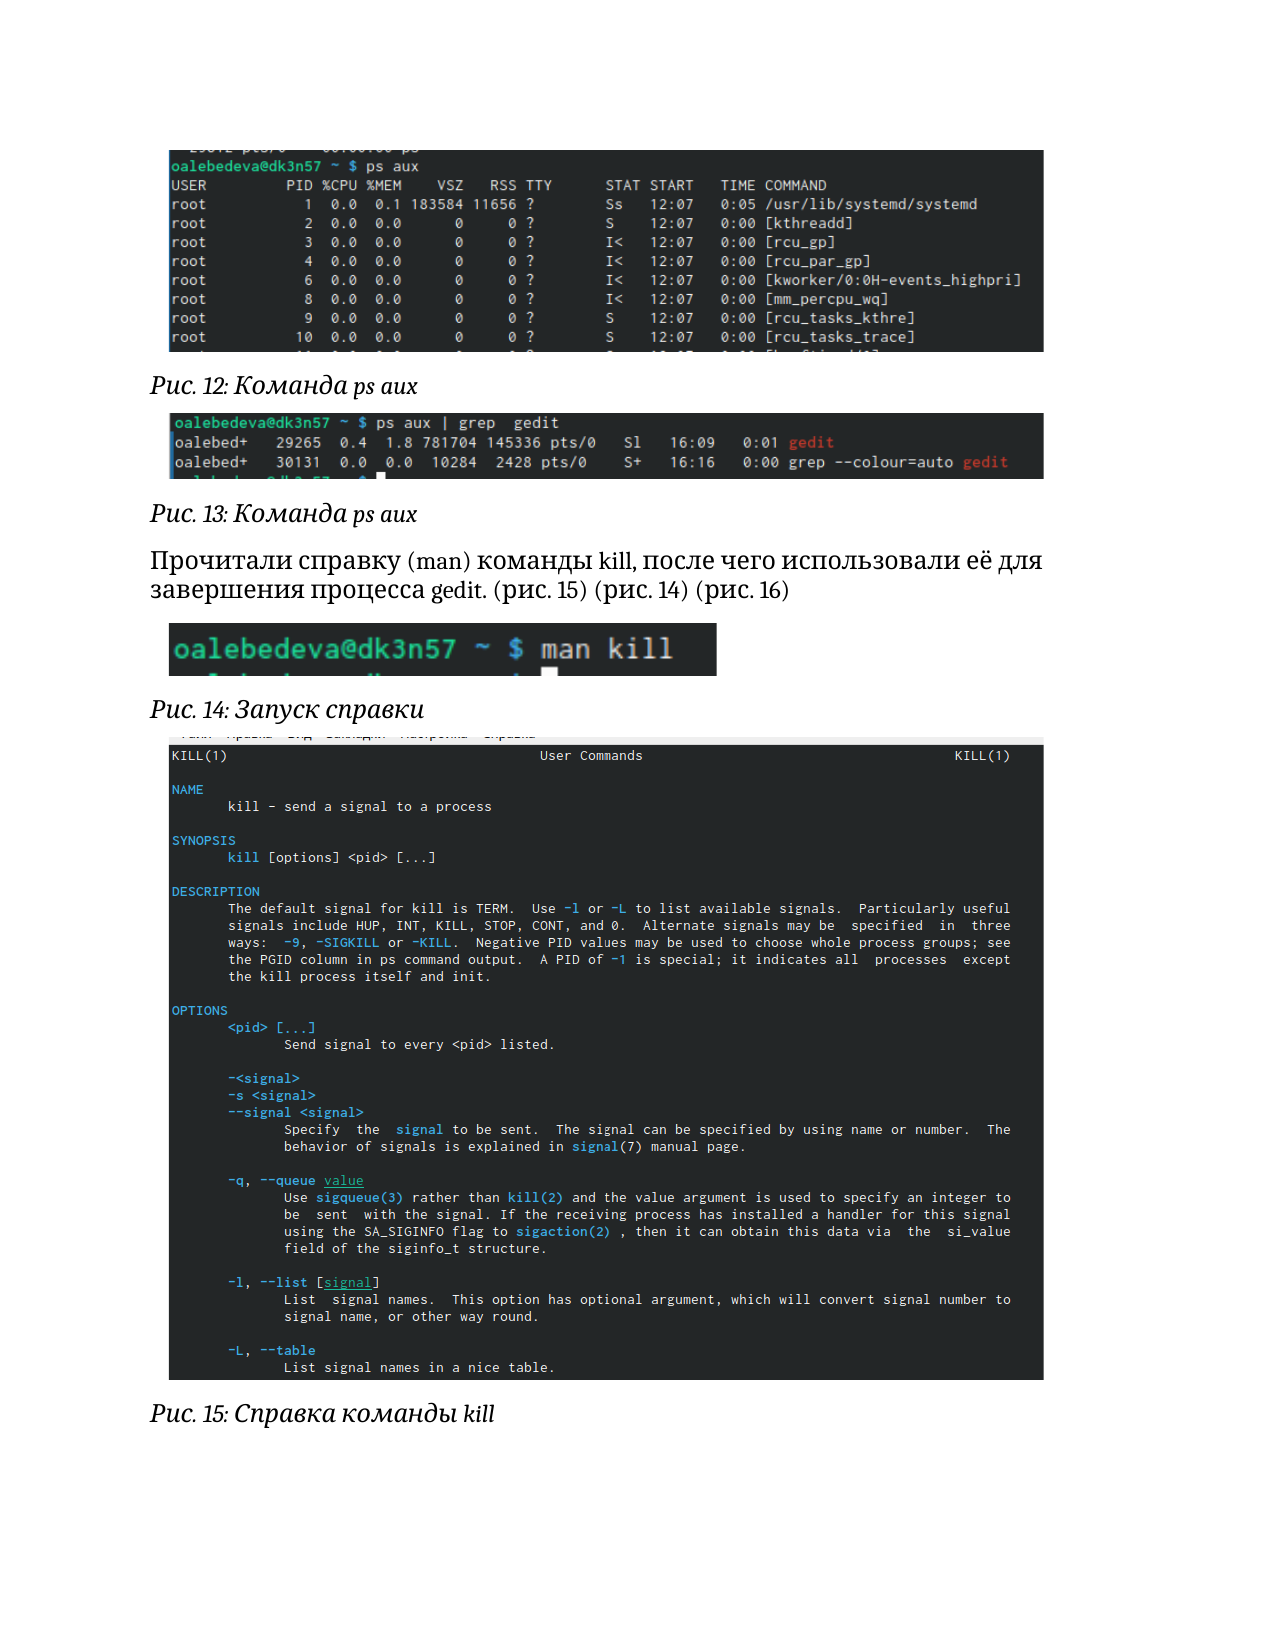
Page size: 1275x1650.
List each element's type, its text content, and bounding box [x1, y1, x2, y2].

picture [168, 623, 717, 676]
picture [168, 413, 1044, 479]
text Рис. 15: Справка команды kill [150, 1400, 1125, 1429]
text Рис. 12: Команда ps aux [150, 372, 1125, 401]
text Прочитали справку (man) команды kill, после чего использовали её для завершения процесса gedit. (рис. 15) (рис. 14) (рис. 16) [150, 547, 1125, 604]
picture [168, 150, 1044, 352]
text Рис. 14: Запуск справки [150, 696, 1125, 725]
text Рис. 13: Команда ps aux [150, 499, 1125, 528]
picture [168, 737, 1044, 1380]
